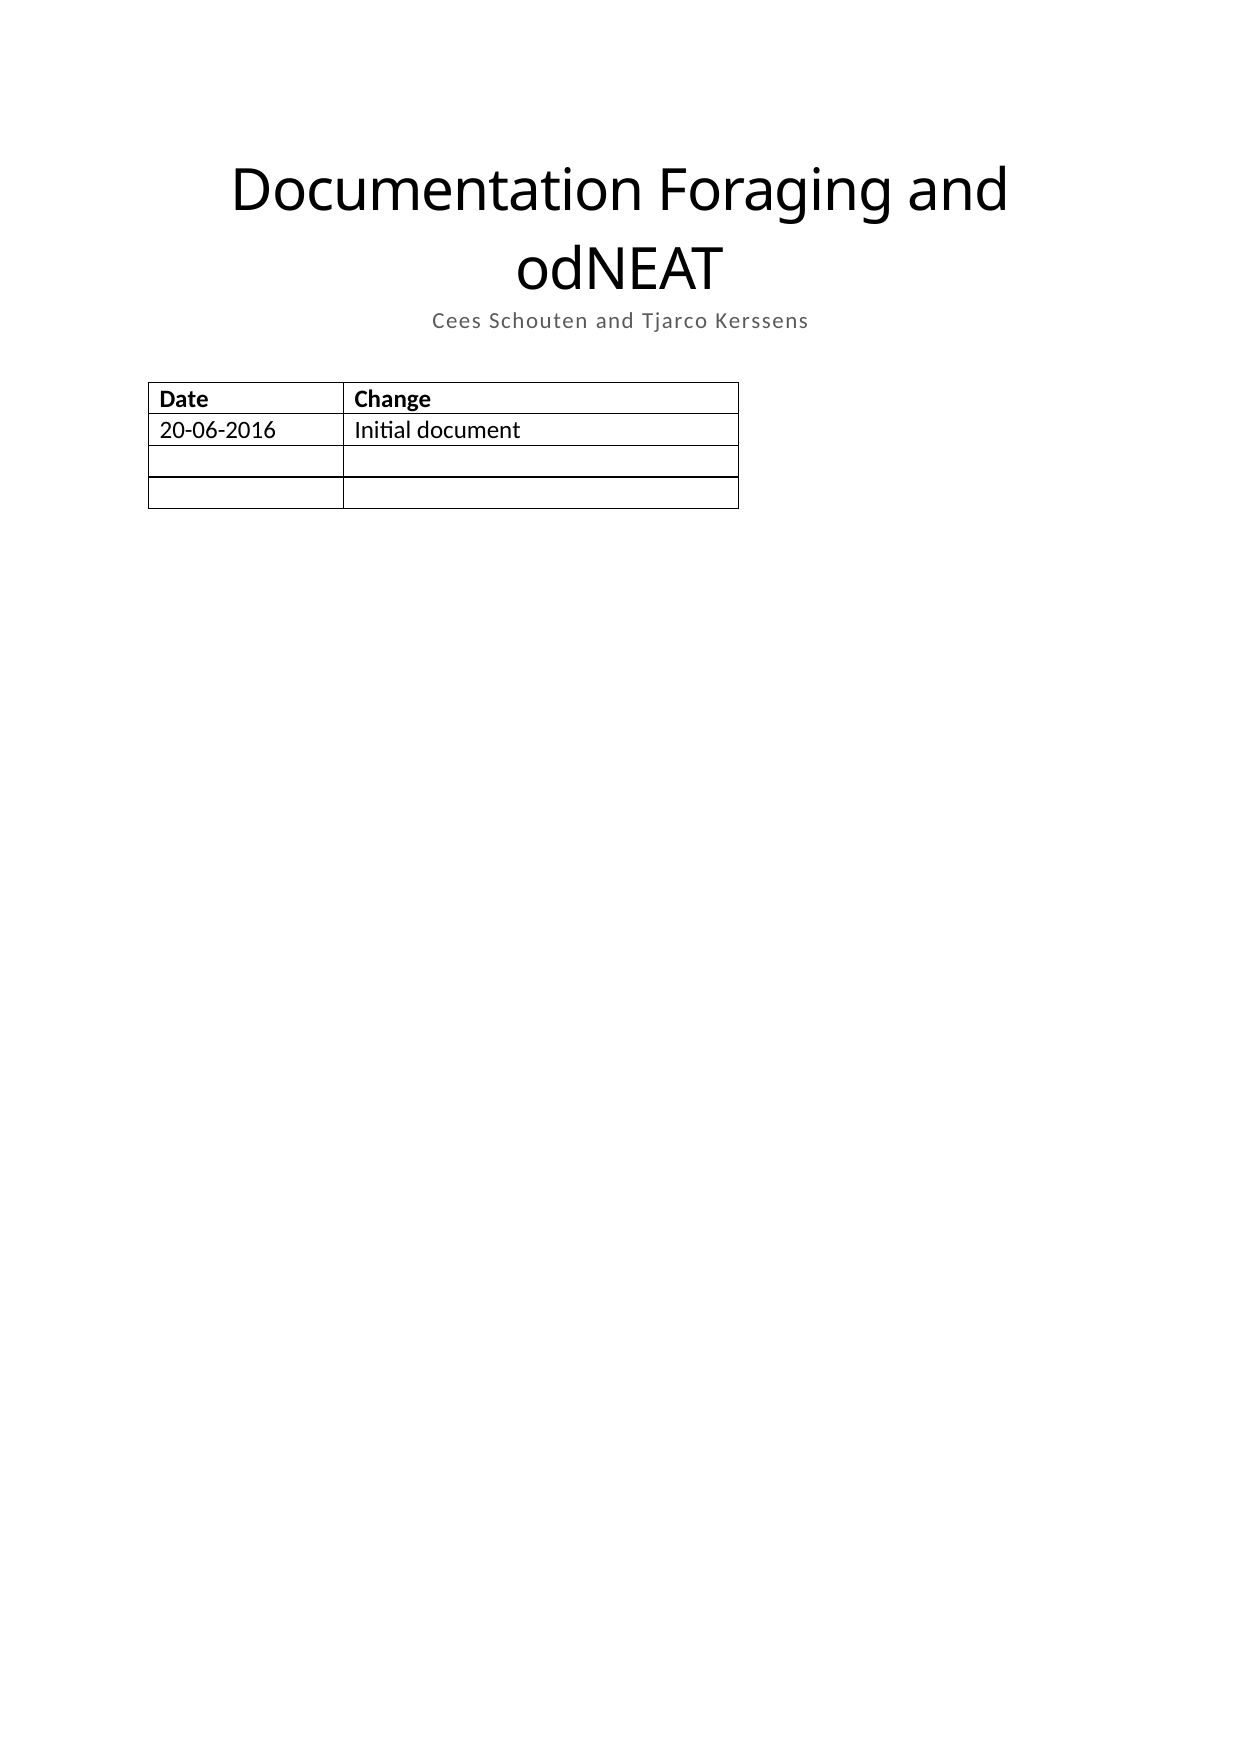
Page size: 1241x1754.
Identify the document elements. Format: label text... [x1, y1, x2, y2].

table_header Change [344, 383, 738, 413]
table_cell [149, 446, 343, 476]
table_cell 20-06-2016 [149, 414, 343, 445]
title Documentation Foraging and odNEAT [148, 148, 1093, 307]
table_header Date [149, 383, 343, 413]
table_cell [344, 478, 738, 508]
table_cell [149, 478, 343, 508]
table_cell [344, 446, 738, 476]
table_cell Initial document [344, 414, 738, 445]
subtitle Cees Schouten and Tjarco Kerssens [148, 307, 1093, 334]
